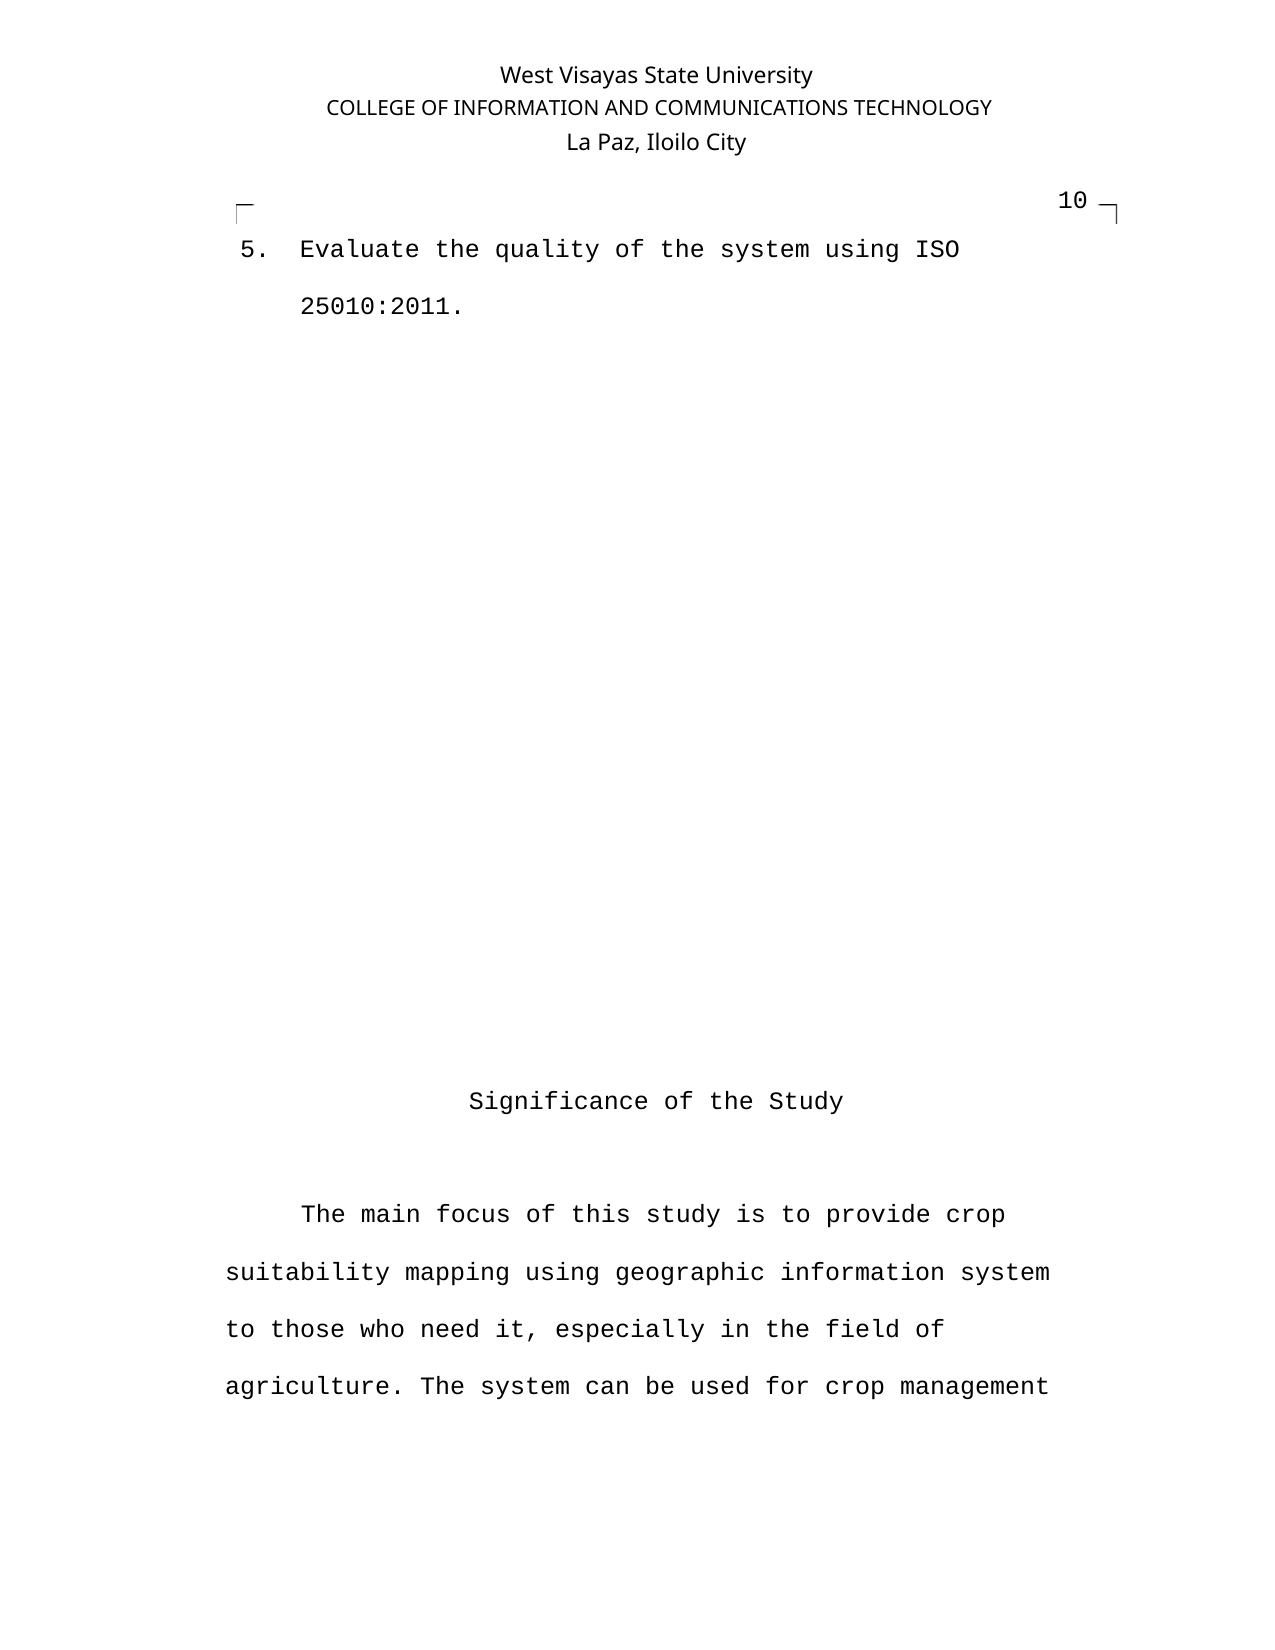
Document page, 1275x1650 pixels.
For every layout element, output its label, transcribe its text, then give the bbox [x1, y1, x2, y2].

text Significance of the Study [247, 1088, 1065, 1117]
text 5. Evaluate the quality of the system using ISO 25010:2011. [240, 236, 1073, 322]
picture [236, 204, 1118, 224]
